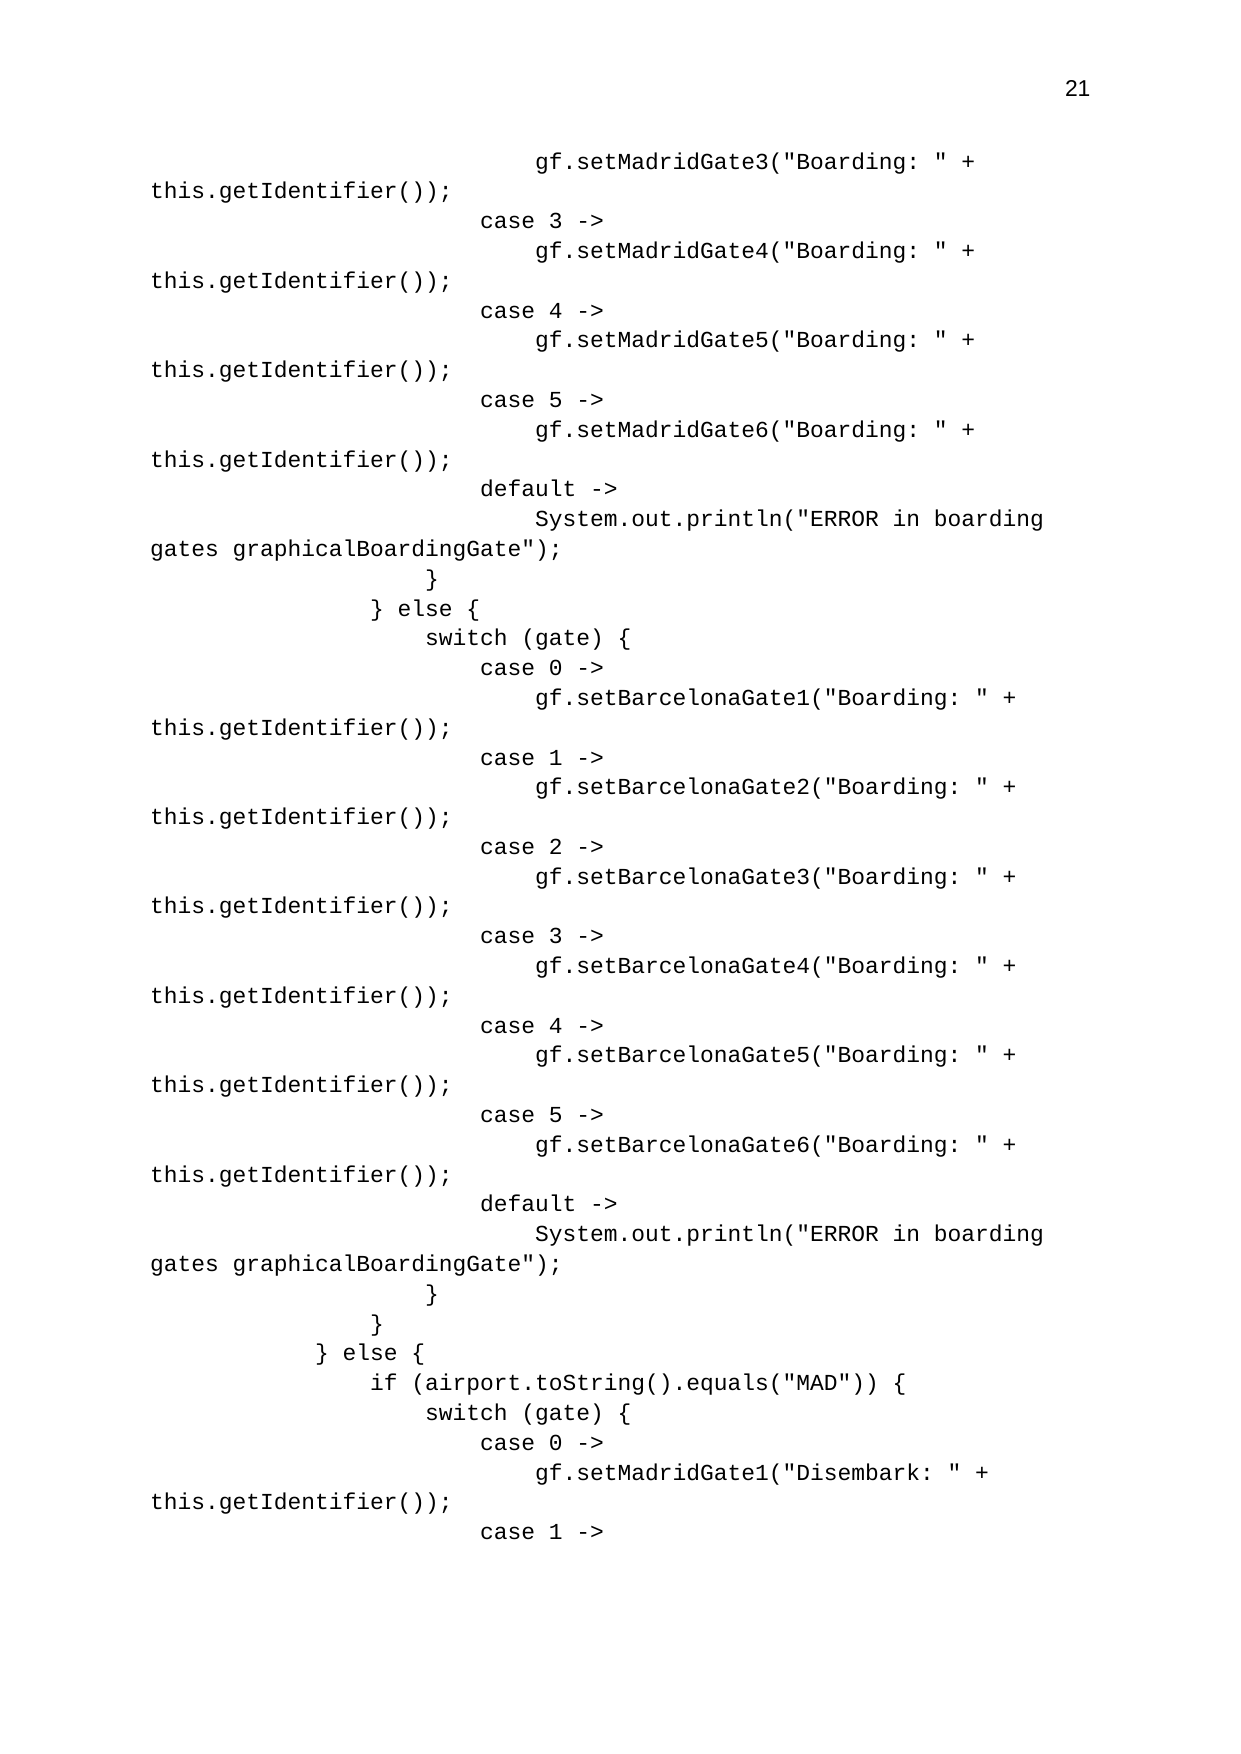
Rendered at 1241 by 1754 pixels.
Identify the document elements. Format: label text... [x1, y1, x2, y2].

text } else { [150, 597, 1090, 623]
text case 5 -> [150, 388, 1090, 414]
text if (airport.toString().equals("MAD")) { [150, 1371, 1090, 1397]
text switch (gate) { [150, 627, 1090, 653]
text } [150, 567, 1090, 593]
text case 3 -> [150, 924, 1090, 951]
text case 2 -> [150, 835, 1090, 861]
text System.out.println("ERROR in boarding gates graphicalBoardingGate"); [150, 507, 1090, 563]
text gf.setBarcelonaGate5("Boarding: " + this.getIdentifier()); [150, 1044, 1090, 1099]
text } else { [150, 1342, 1090, 1368]
text gf.setBarcelonaGate1("Boarding: " + this.getIdentifier()); [150, 686, 1090, 742]
text } [150, 1312, 1090, 1338]
text case 0 -> [150, 1431, 1090, 1457]
text switch (gate) { [150, 1401, 1090, 1427]
text gf.setBarcelonaGate3("Boarding: " + this.getIdentifier()); [150, 865, 1090, 921]
text case 3 -> [150, 209, 1090, 236]
text case 1 -> [150, 1520, 1090, 1546]
text gf.setMadridGate5("Boarding: " + this.getIdentifier()); [150, 329, 1090, 384]
text case 5 -> [150, 1103, 1090, 1129]
text gf.setBarcelonaGate6("Boarding: " + this.getIdentifier()); [150, 1133, 1090, 1189]
text case 4 -> [150, 299, 1090, 325]
text gf.setMadridGate3("Boarding: " + this.getIdentifier()); [150, 150, 1090, 206]
text System.out.println("ERROR in boarding gates graphicalBoardingGate"); [150, 1222, 1090, 1278]
text default -> [150, 478, 1090, 504]
text case 0 -> [150, 656, 1090, 682]
text } [150, 1282, 1090, 1308]
text case 1 -> [150, 746, 1090, 772]
text gf.setBarcelonaGate2("Boarding: " + this.getIdentifier()); [150, 776, 1090, 831]
text gf.setMadridGate4("Boarding: " + this.getIdentifier()); [150, 239, 1090, 295]
text gf.setMadridGate1("Disembark: " + this.getIdentifier()); [150, 1461, 1090, 1517]
text gf.setBarcelonaGate4("Boarding: " + this.getIdentifier()); [150, 954, 1090, 1010]
text case 4 -> [150, 1014, 1090, 1040]
text default -> [150, 1193, 1090, 1219]
text gf.setMadridGate6("Boarding: " + this.getIdentifier()); [150, 418, 1090, 474]
